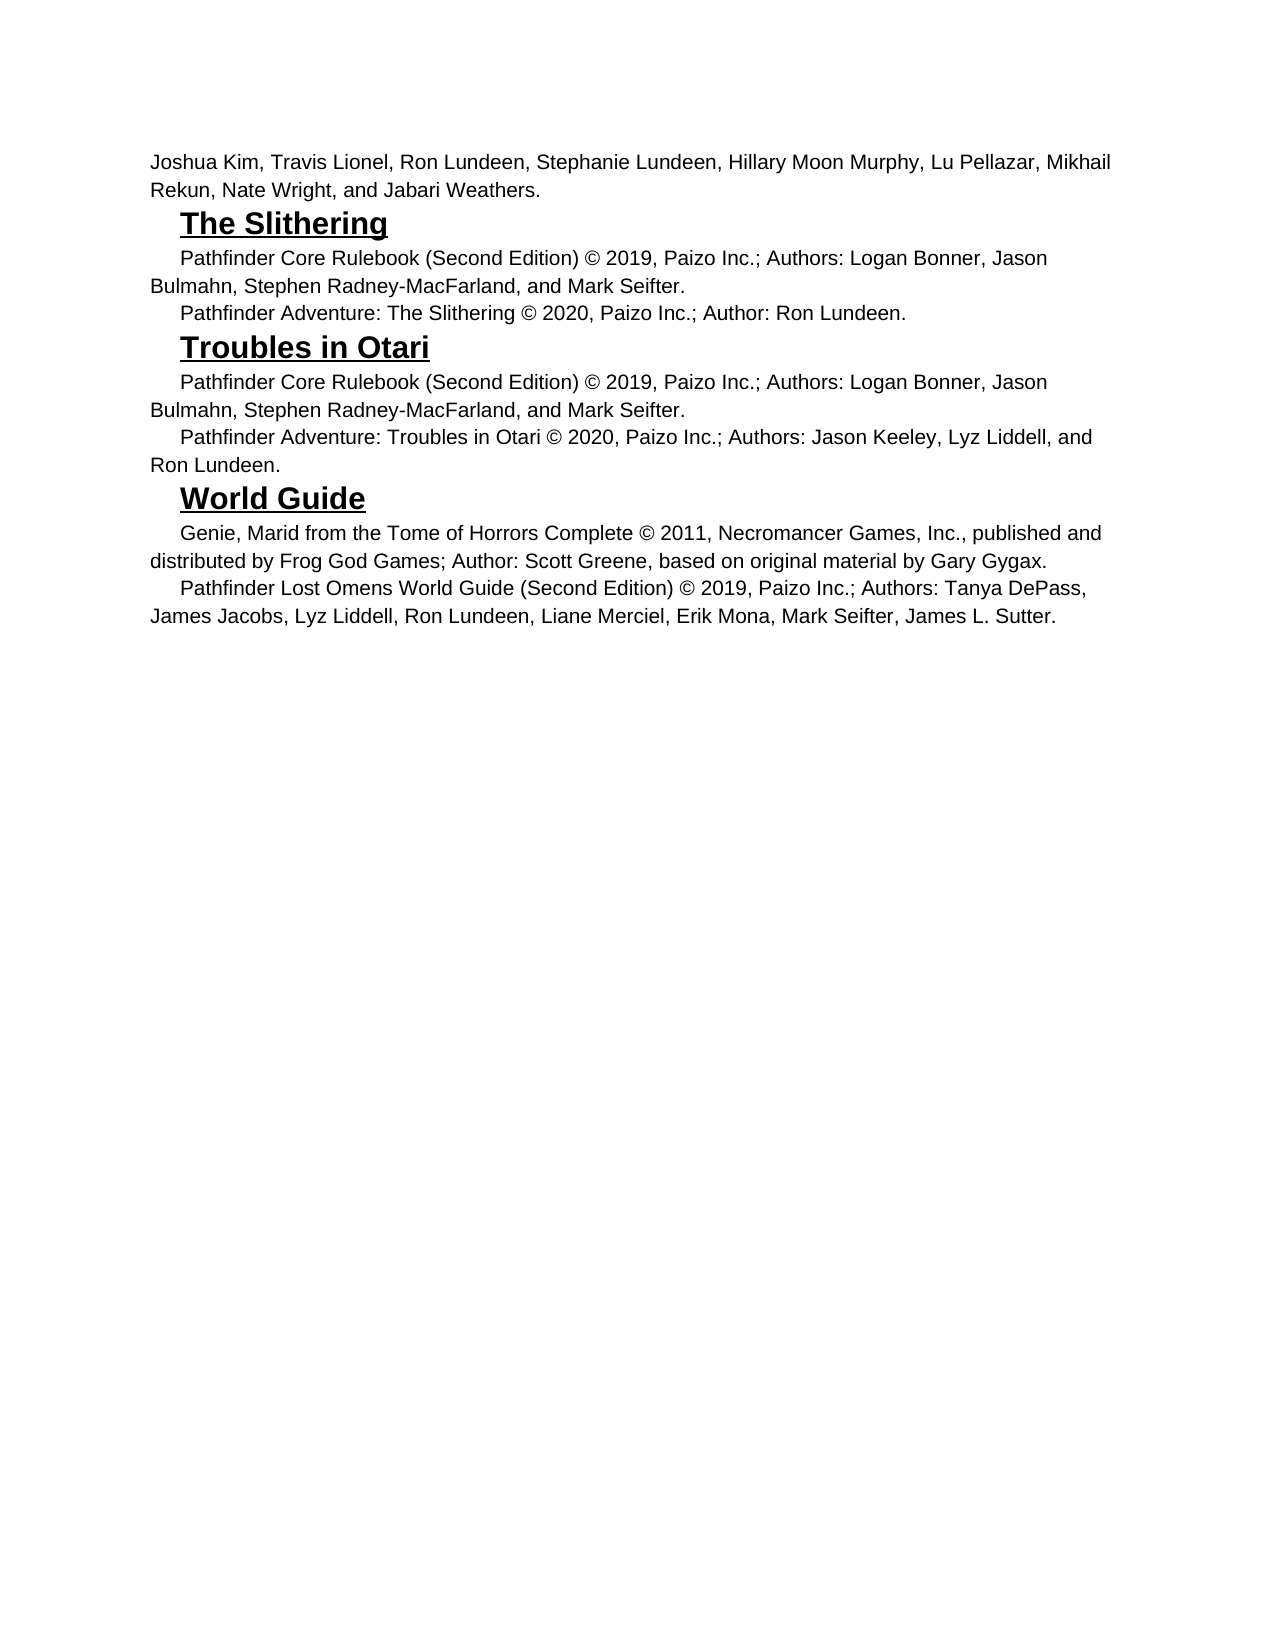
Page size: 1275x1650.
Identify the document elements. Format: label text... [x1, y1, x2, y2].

text Pathfinder Core Rulebook (Second Edition) © 2019, Paizo Inc.; Authors: Logan Bonner, Jason Bulmahn, Stephen Radney-MacFarland, and Mark Seifter. [150, 370, 1125, 421]
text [150, 150, 1125, 201]
subtitle The Slithering [150, 205, 1125, 241]
text Pathfinder Lost Omens World Guide (Second Edition) © 2019, Paizo Inc.; Authors: Tanya DePass, James Jacobs, Lyz Liddell, Ron Lundeen, Liane Merciel, Erik Mona, Mark Seifter, James L. Sutter. [150, 576, 1125, 628]
subtitle Troubles in Otari [150, 329, 1125, 365]
text Pathfinder Adventure: Troubles in Otari © 2020, Paizo Inc.; Authors: Jason Keeley, Lyz Liddell, and Ron Lundeen. [150, 425, 1125, 476]
subtitle World Guide [150, 480, 1125, 516]
text Genie, Marid from the Tome of Horrors Complete © 2011, Necromancer Games, Inc., published and distributed by Frog God Games; Author: Scott Greene, based on original material by Gary Gygax. [150, 521, 1125, 573]
text Pathfinder Adventure: The Slithering © 2020, Paizo Inc.; Author: Ron Lundeen. [150, 301, 1125, 325]
text Pathfinder Core Rulebook (Second Edition) © 2019, Paizo Inc.; Authors: Logan Bonner, Jason Bulmahn, Stephen Radney-MacFarland, and Mark Seifter. [150, 246, 1125, 298]
